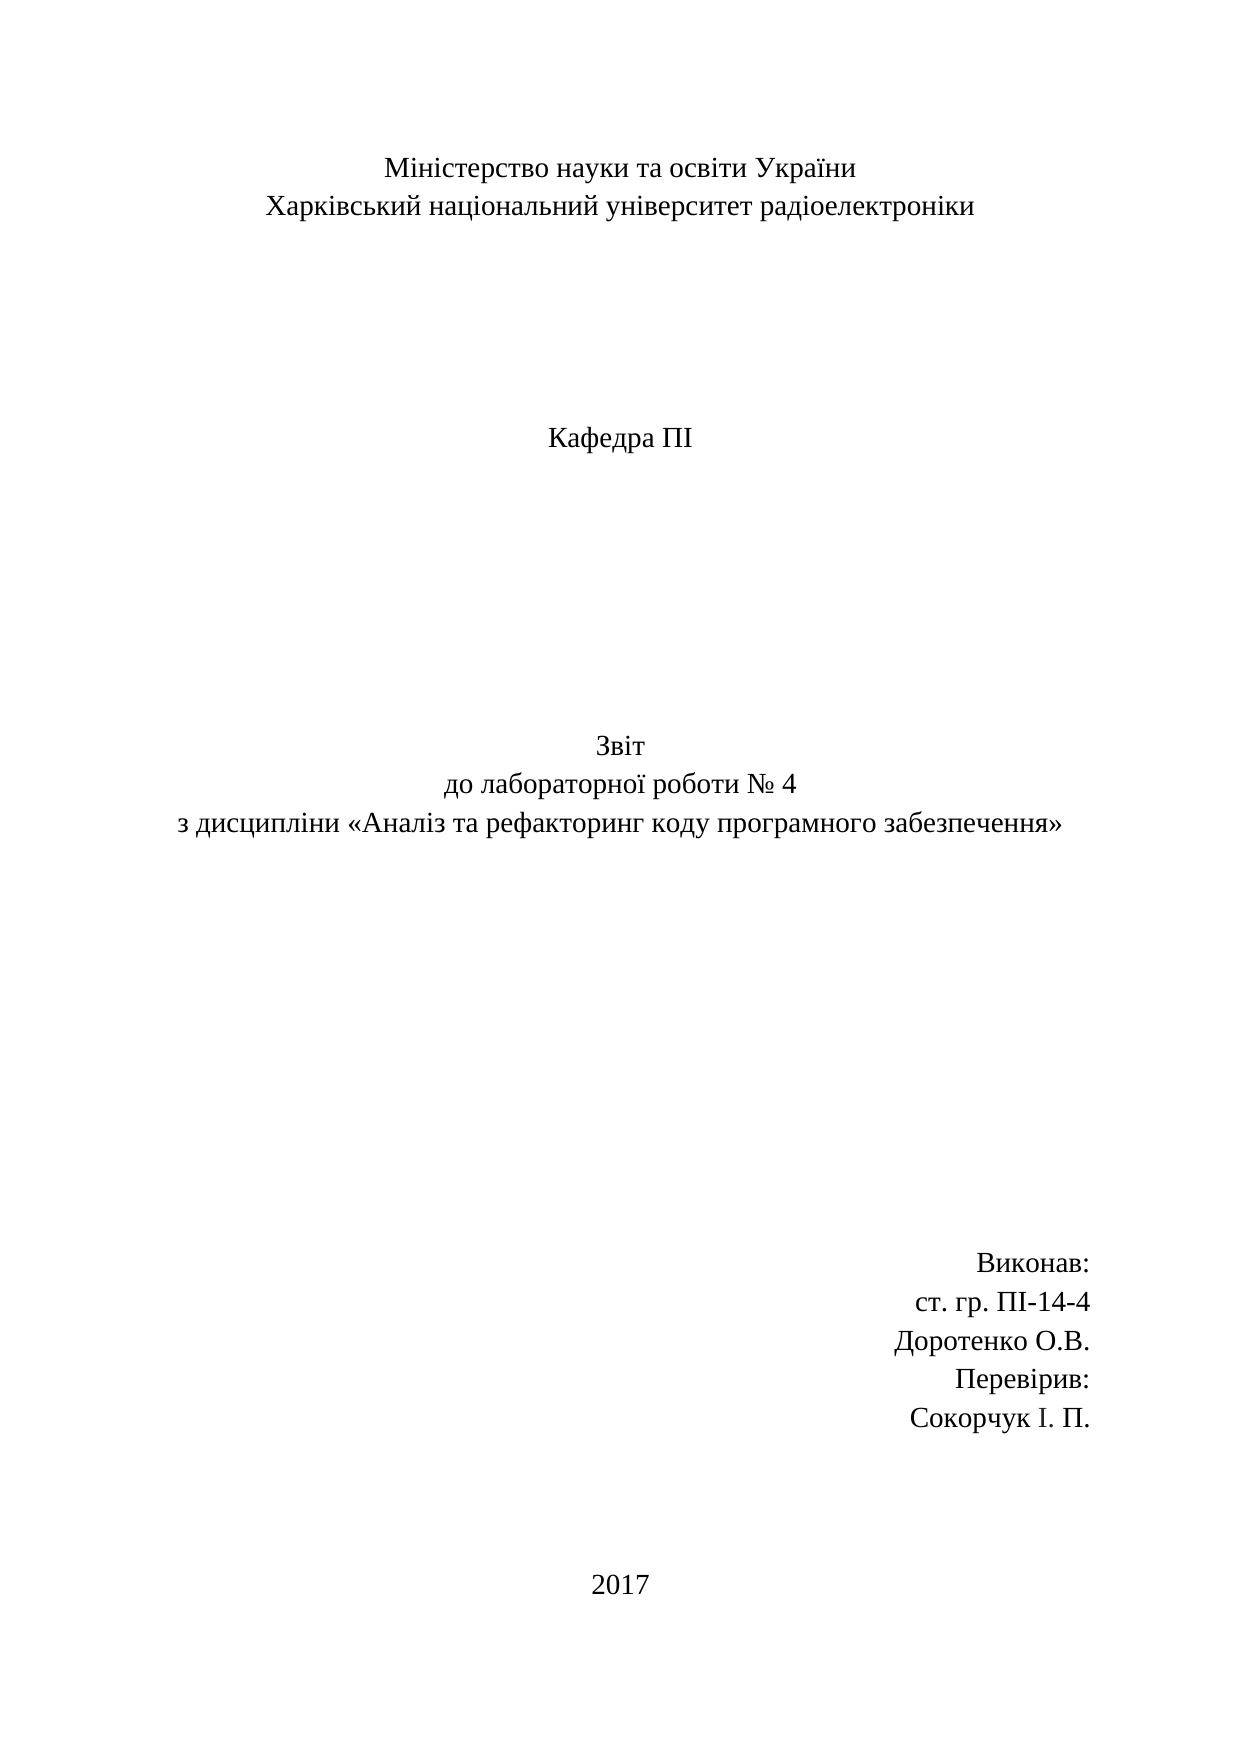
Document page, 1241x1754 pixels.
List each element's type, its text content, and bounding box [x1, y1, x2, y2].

text ст. гр. ПІ-14-4 [150, 1284, 1090, 1318]
text з дисципліни «Аналіз та рефакторинг коду програмного забезпечення» [150, 805, 1090, 839]
text Сокорчук І. П. [150, 1400, 1090, 1433]
text до лабораторної роботи № 4 [150, 767, 1090, 800]
text Доротенко О.В. [150, 1323, 1090, 1356]
text Харківський національний університет радіоелектроніки [150, 188, 1090, 222]
text Міністерство науки та освіти України [150, 150, 1090, 183]
text 2017 [150, 1567, 1090, 1601]
text Звіт [150, 728, 1090, 762]
text Кафедра ПІ [150, 420, 1090, 453]
text Виконав: [150, 1246, 1090, 1279]
text Перевірив: [150, 1361, 1090, 1395]
